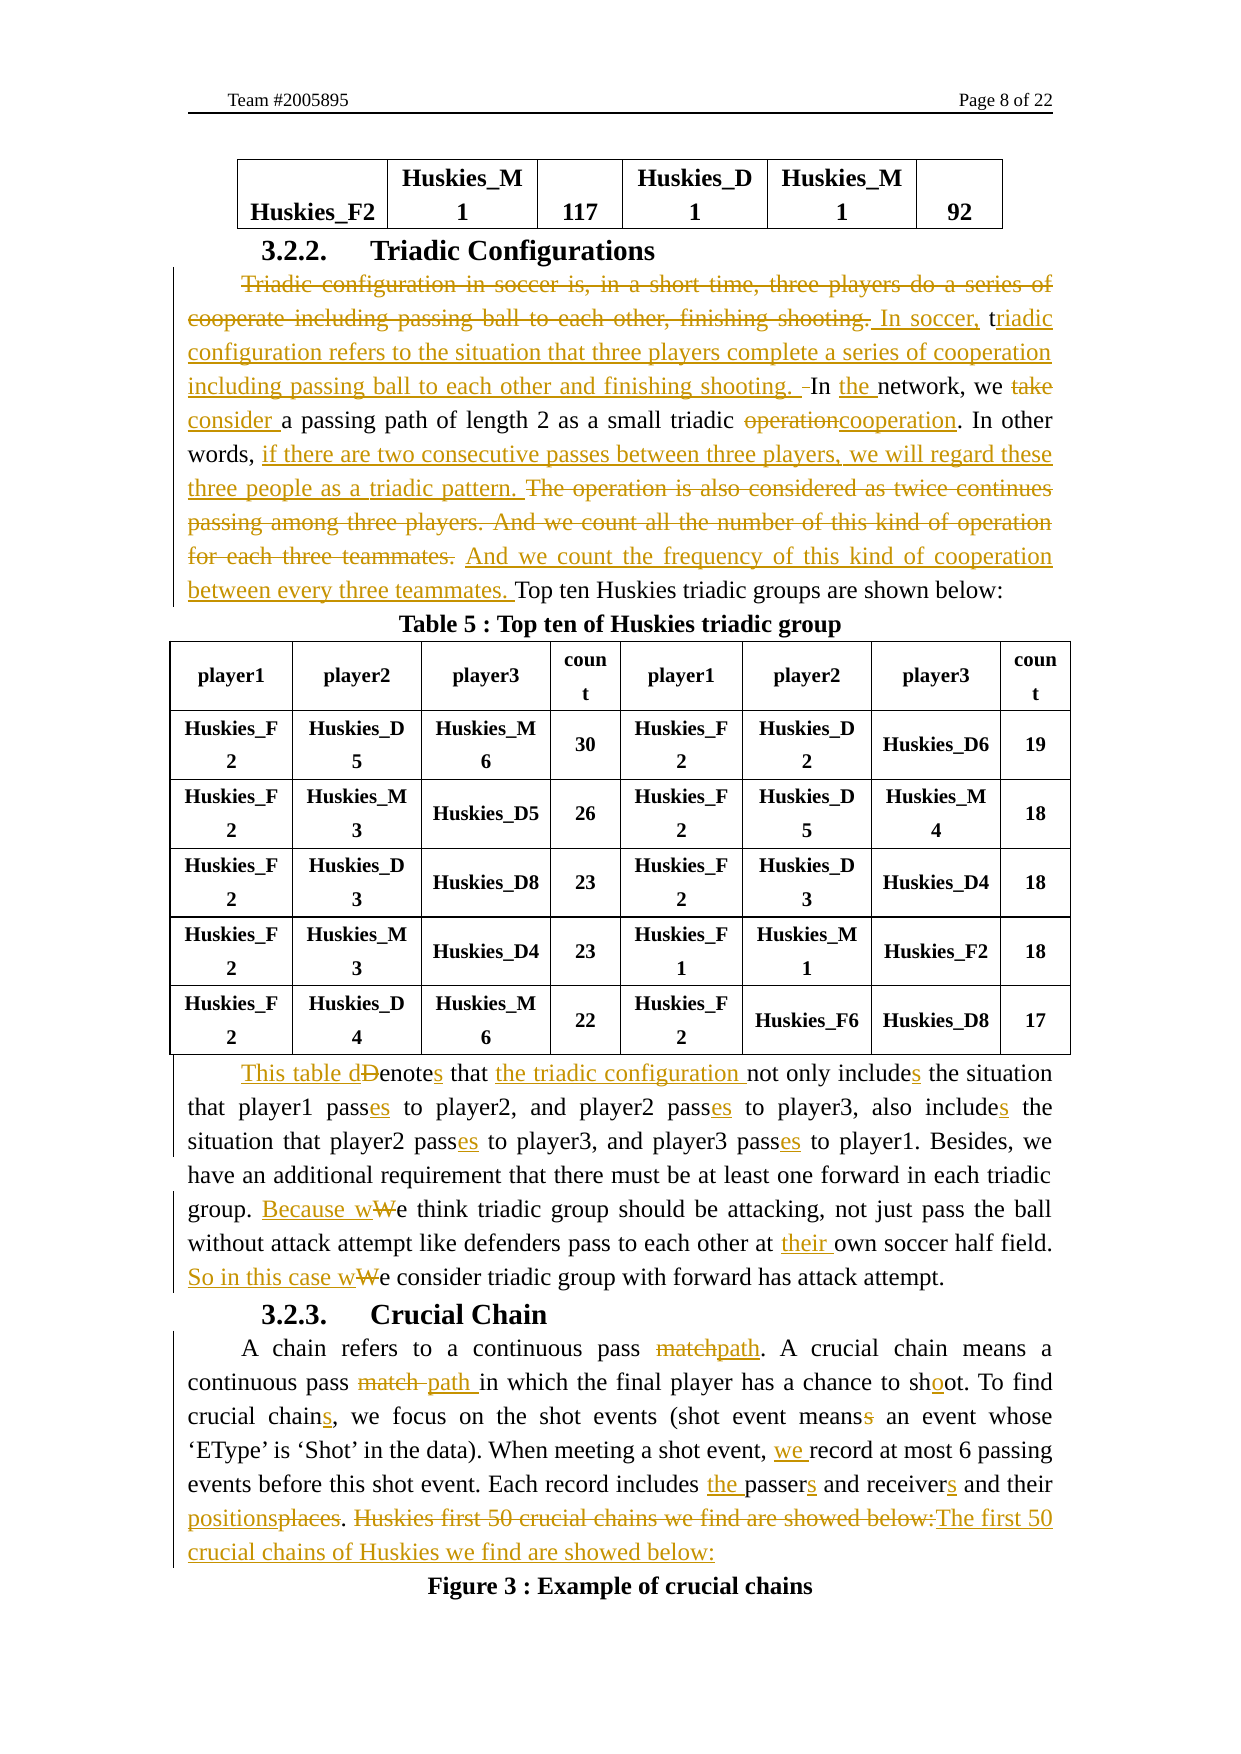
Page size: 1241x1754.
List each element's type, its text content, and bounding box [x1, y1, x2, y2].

table_cell 22 [551, 986, 620, 1054]
table_cell 18 [1001, 918, 1070, 985]
text tIn network, we a passing path of length 2 as a small triadic . In other words, Top ten Huskies triadic groups are shown below: [187, 267, 1053, 607]
table_cell Huskies_D5 [743, 780, 871, 847]
table_cell 18 [1001, 780, 1070, 847]
table_cell Huskies_M3 [293, 780, 421, 847]
text Figure 3 : Example of crucial chains [187, 1568, 1053, 1602]
table_header player3 [422, 642, 550, 709]
table_cell 92 [917, 160, 1002, 228]
table_cell Huskies_D5 [422, 780, 550, 847]
table_cell Huskies_D3 [293, 849, 421, 916]
table_cell Huskies_F2 [171, 711, 292, 778]
table_cell Huskies_D3 [743, 849, 871, 916]
table_header player2 [293, 642, 421, 709]
table_cell 19 [1001, 711, 1070, 778]
table_cell 17 [1001, 986, 1070, 1054]
table_cell Huskies_D8 [422, 849, 550, 916]
text Table 5 : Top ten of Huskies triadic group [187, 607, 1053, 641]
table_cell Huskies_D6 [872, 711, 1000, 778]
table_cell Huskies_M6 [422, 986, 550, 1054]
table_cell Huskies_M6 [422, 711, 550, 778]
table_cell Huskies_D5 [293, 711, 421, 778]
table_cell Huskies_D4 [422, 918, 550, 985]
table_header count [1001, 642, 1070, 709]
table_cell Huskies_M1 [388, 160, 537, 228]
table_cell Huskies_D2 [743, 711, 871, 778]
table_cell Huskies_F2 [171, 918, 292, 985]
table_cell Huskies_F2 [621, 711, 742, 778]
table_cell 18 [1001, 849, 1070, 916]
table_cell Huskies_F2 [621, 986, 742, 1054]
table_cell 117 [538, 160, 622, 228]
table_header count [551, 642, 620, 709]
table_cell Huskies_F2 [621, 780, 742, 847]
table_cell Huskies_F2 [872, 918, 1000, 985]
table_cell Huskies_F2 [171, 849, 292, 916]
text Crucial Chain [261, 1297, 1053, 1331]
table_cell 30 [551, 711, 620, 778]
table_header player3 [872, 642, 1000, 709]
table_cell Huskies_M1 [743, 918, 871, 985]
table_cell Huskies_D4 [293, 986, 421, 1054]
table_header player1 [621, 642, 742, 709]
table_cell Huskies_D1 [623, 160, 767, 228]
table_cell Huskies_D8 [872, 986, 1000, 1054]
table_cell Huskies_F2 [171, 780, 292, 847]
table_cell 23 [551, 849, 620, 916]
text A chain refers to a continuous pass . A crucial chain means a continuous pass in which the final player has a chance to shot. To find crucial chain, we focus on the shot events (shot event means an event whose ‘EType’ is ‘Shot’ in the data). When meeting a shot event, record at most 6 passing events before this shot event. Each record includes passer and receiver and their . [187, 1331, 1053, 1568]
table_cell 23 [551, 918, 620, 985]
table_cell Huskies_F2 [238, 160, 387, 228]
table_cell Huskies_F2 [621, 849, 742, 916]
table_header player1 [171, 642, 292, 709]
table_cell Huskies_M4 [872, 780, 1000, 847]
table_cell Huskies_F1 [621, 918, 742, 985]
table_cell Huskies_F6 [743, 986, 871, 1054]
text enote that not only include the situation that player1 pass to player2, and player2 pass to player3, also include the situation that player2 pass to player3, and player3 pass to player1. Besides, we have an additional requirement that there must be at least one forward in each triadic group. e think triadic group should be attacking, not just pass the ball without attack attempt like defenders pass to each other at own soccer half field. e consider triadic group with forward has attack attempt. [187, 1055, 1053, 1293]
text Triadic Configurations [261, 233, 1053, 267]
table_cell Huskies_M1 [768, 160, 916, 228]
table_cell Huskies_M3 [293, 918, 421, 985]
table_cell Huskies_D4 [872, 849, 1000, 916]
table_header player2 [743, 642, 871, 709]
table_cell 26 [551, 780, 620, 847]
table_cell Huskies_F2 [171, 986, 292, 1054]
